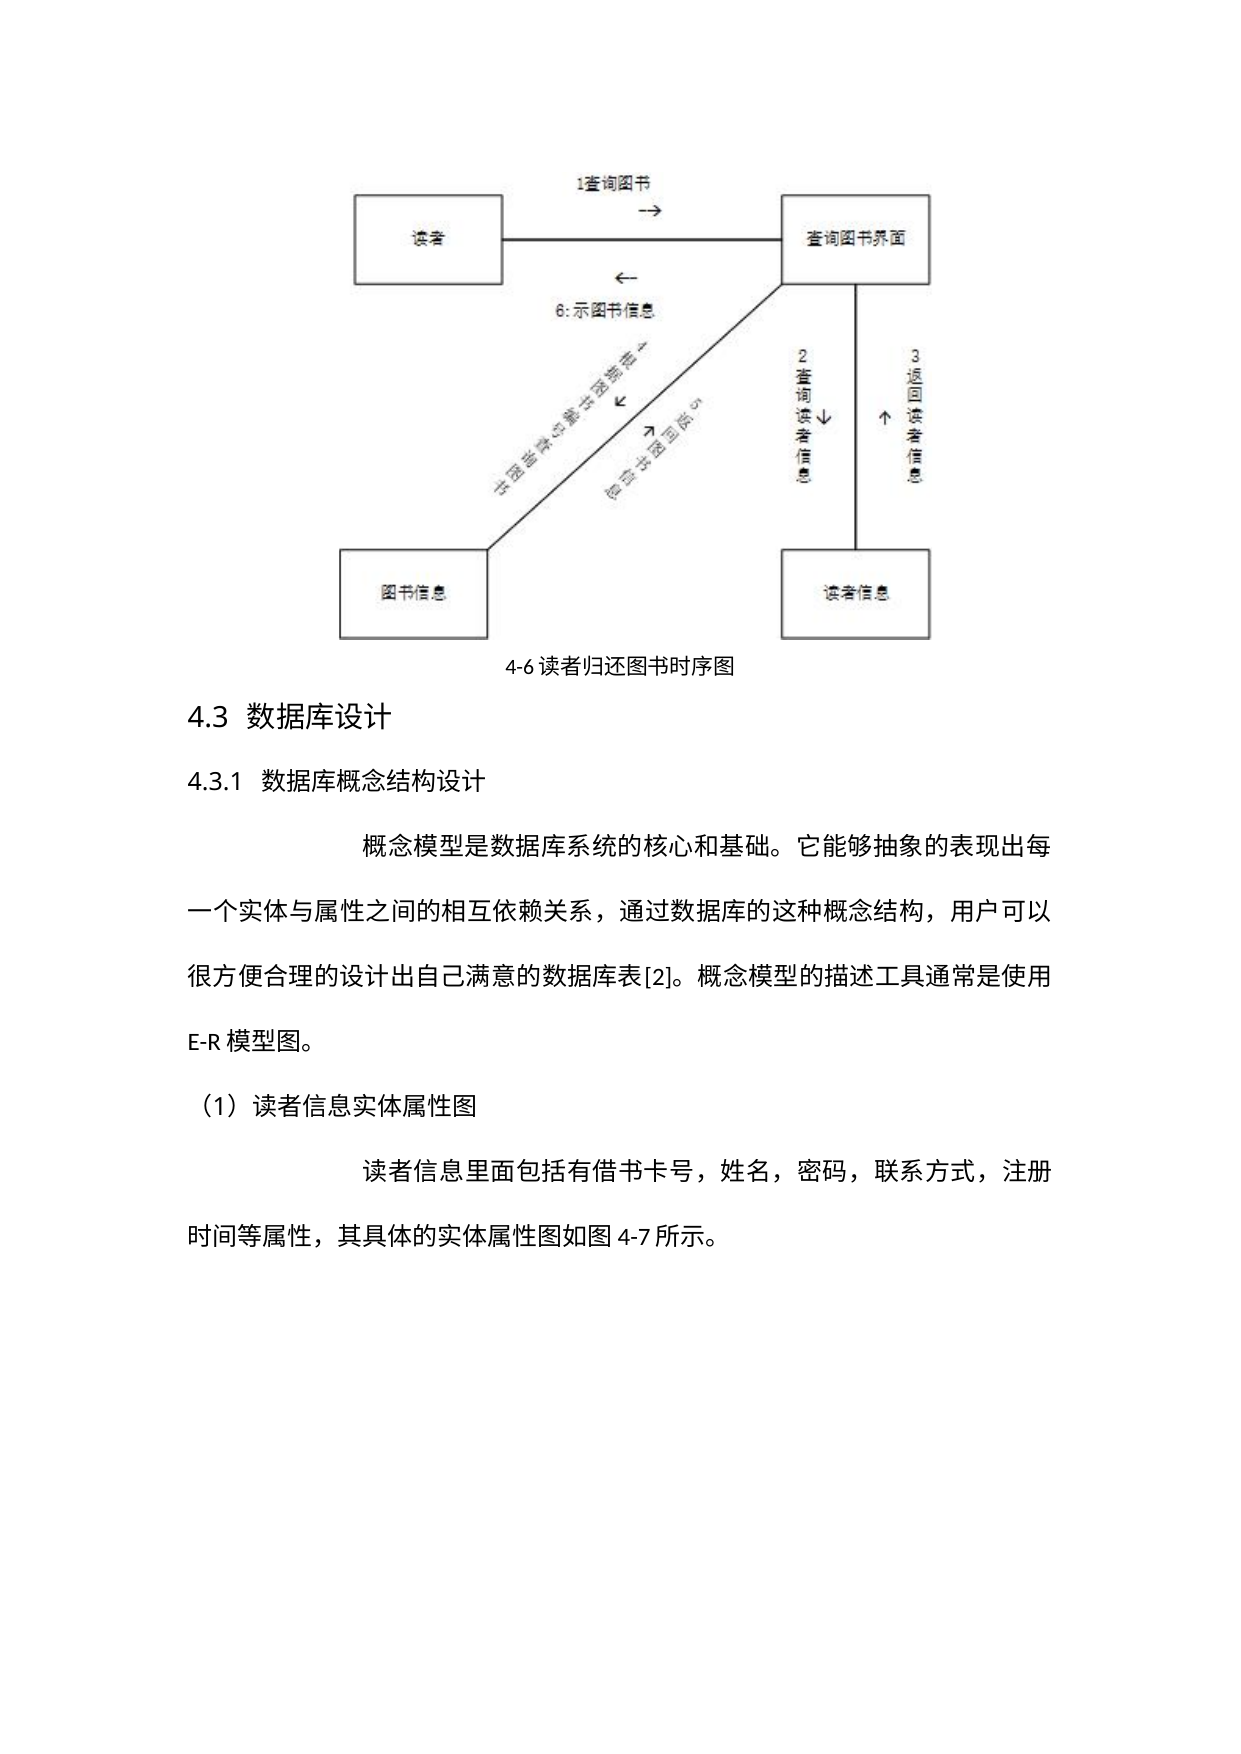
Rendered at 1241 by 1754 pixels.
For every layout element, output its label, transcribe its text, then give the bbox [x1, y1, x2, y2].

text 读者信息里面包括有借书卡号，姓名，密码，联系方式，注册时间等属性，其具体的实体属性图如图4-7所示。 [187, 1137, 1053, 1267]
text 概念模型是数据库系统的核心和基础。它能够抽象的表现出每一个实体与属性之间的相互依赖关系，通过数据库的这种概念结构，用户可以很方便合理的设计出自己满意的数据库表[2]。概念模型的描述工具通常是使用E-R 模型图。 [187, 812, 1053, 1072]
subtitle 数据库设计 [187, 682, 1053, 747]
list 读者信息实体属性图 [187, 1072, 1053, 1137]
text 4-6读者归还图书时序图 [187, 649, 1053, 682]
picture [338, 172, 933, 640]
subtitle 数据库概念结构设计 [187, 747, 1053, 812]
